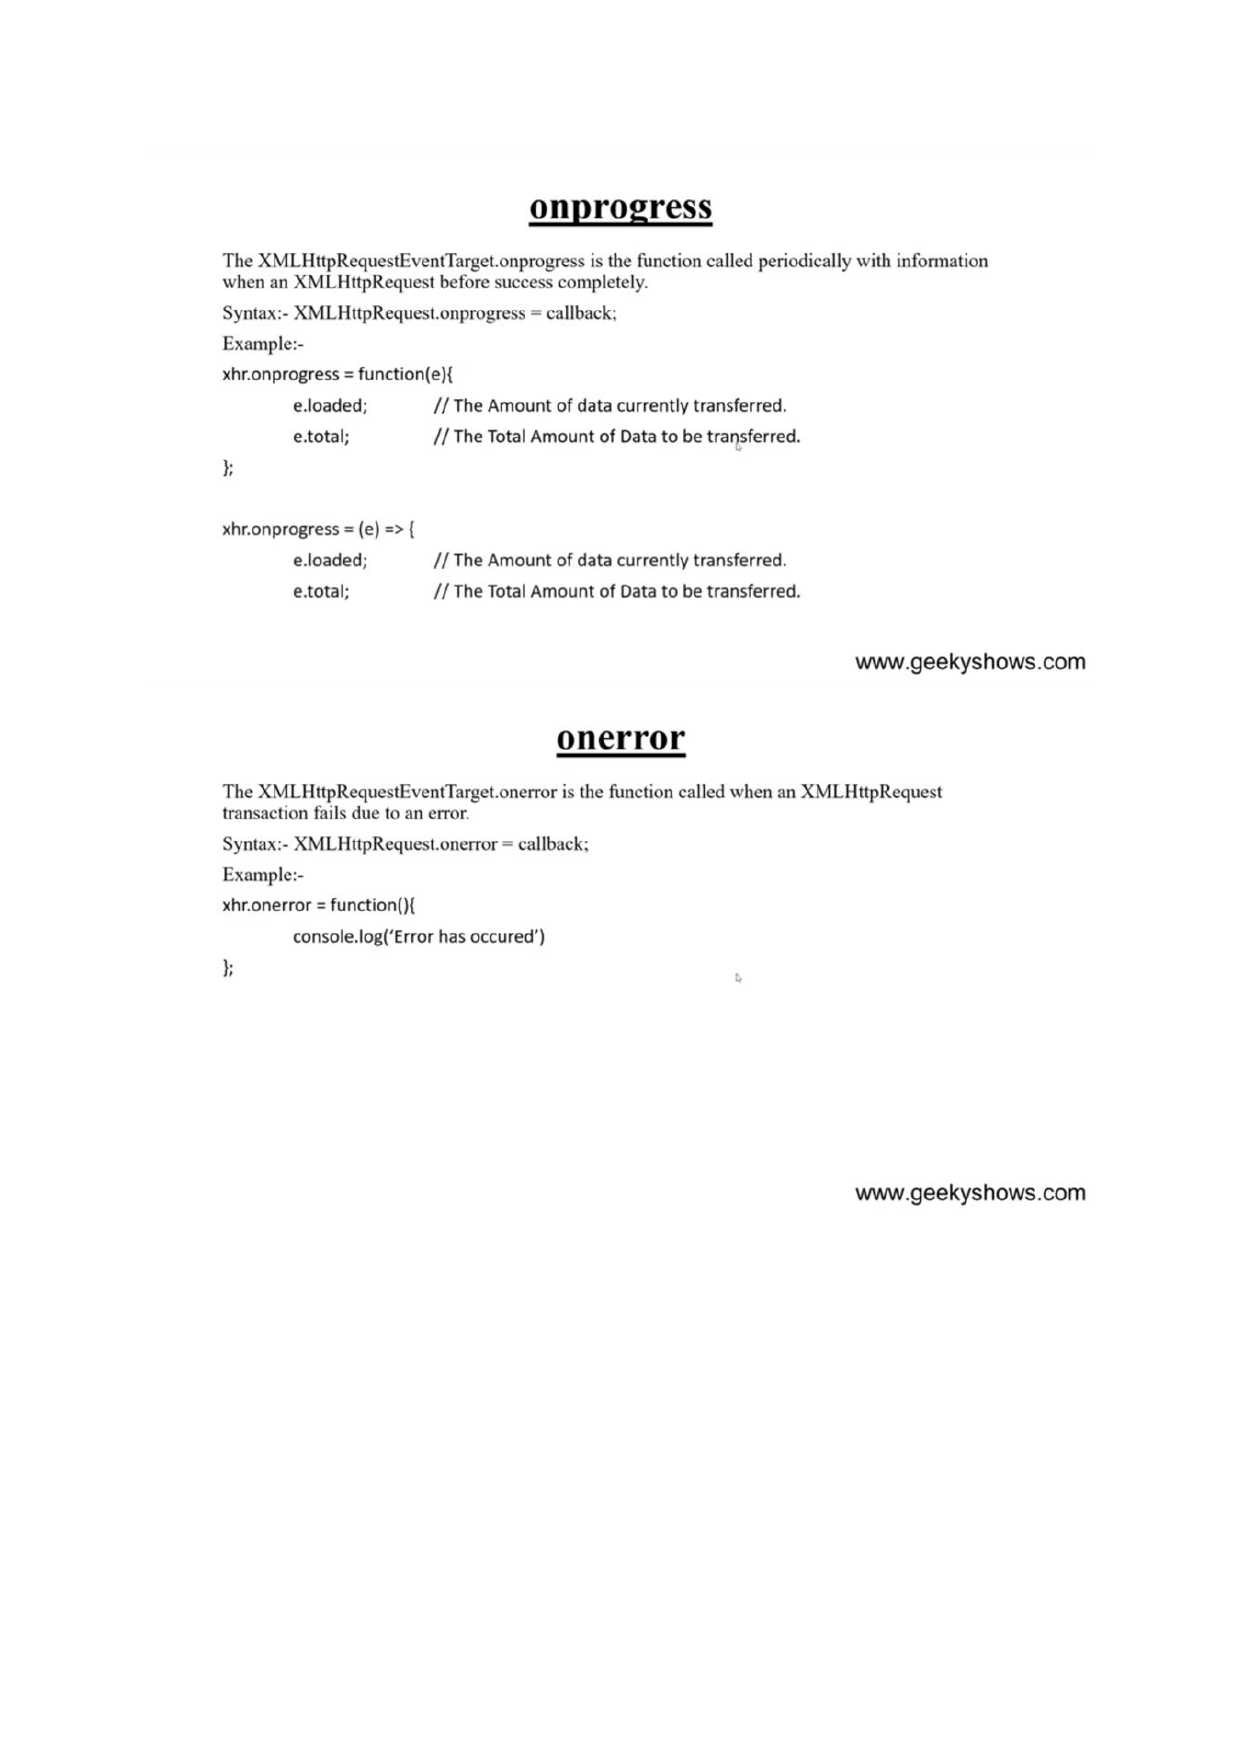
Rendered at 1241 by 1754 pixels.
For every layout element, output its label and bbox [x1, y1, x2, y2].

picture [150, 681, 1091, 1210]
picture [150, 150, 1091, 679]
